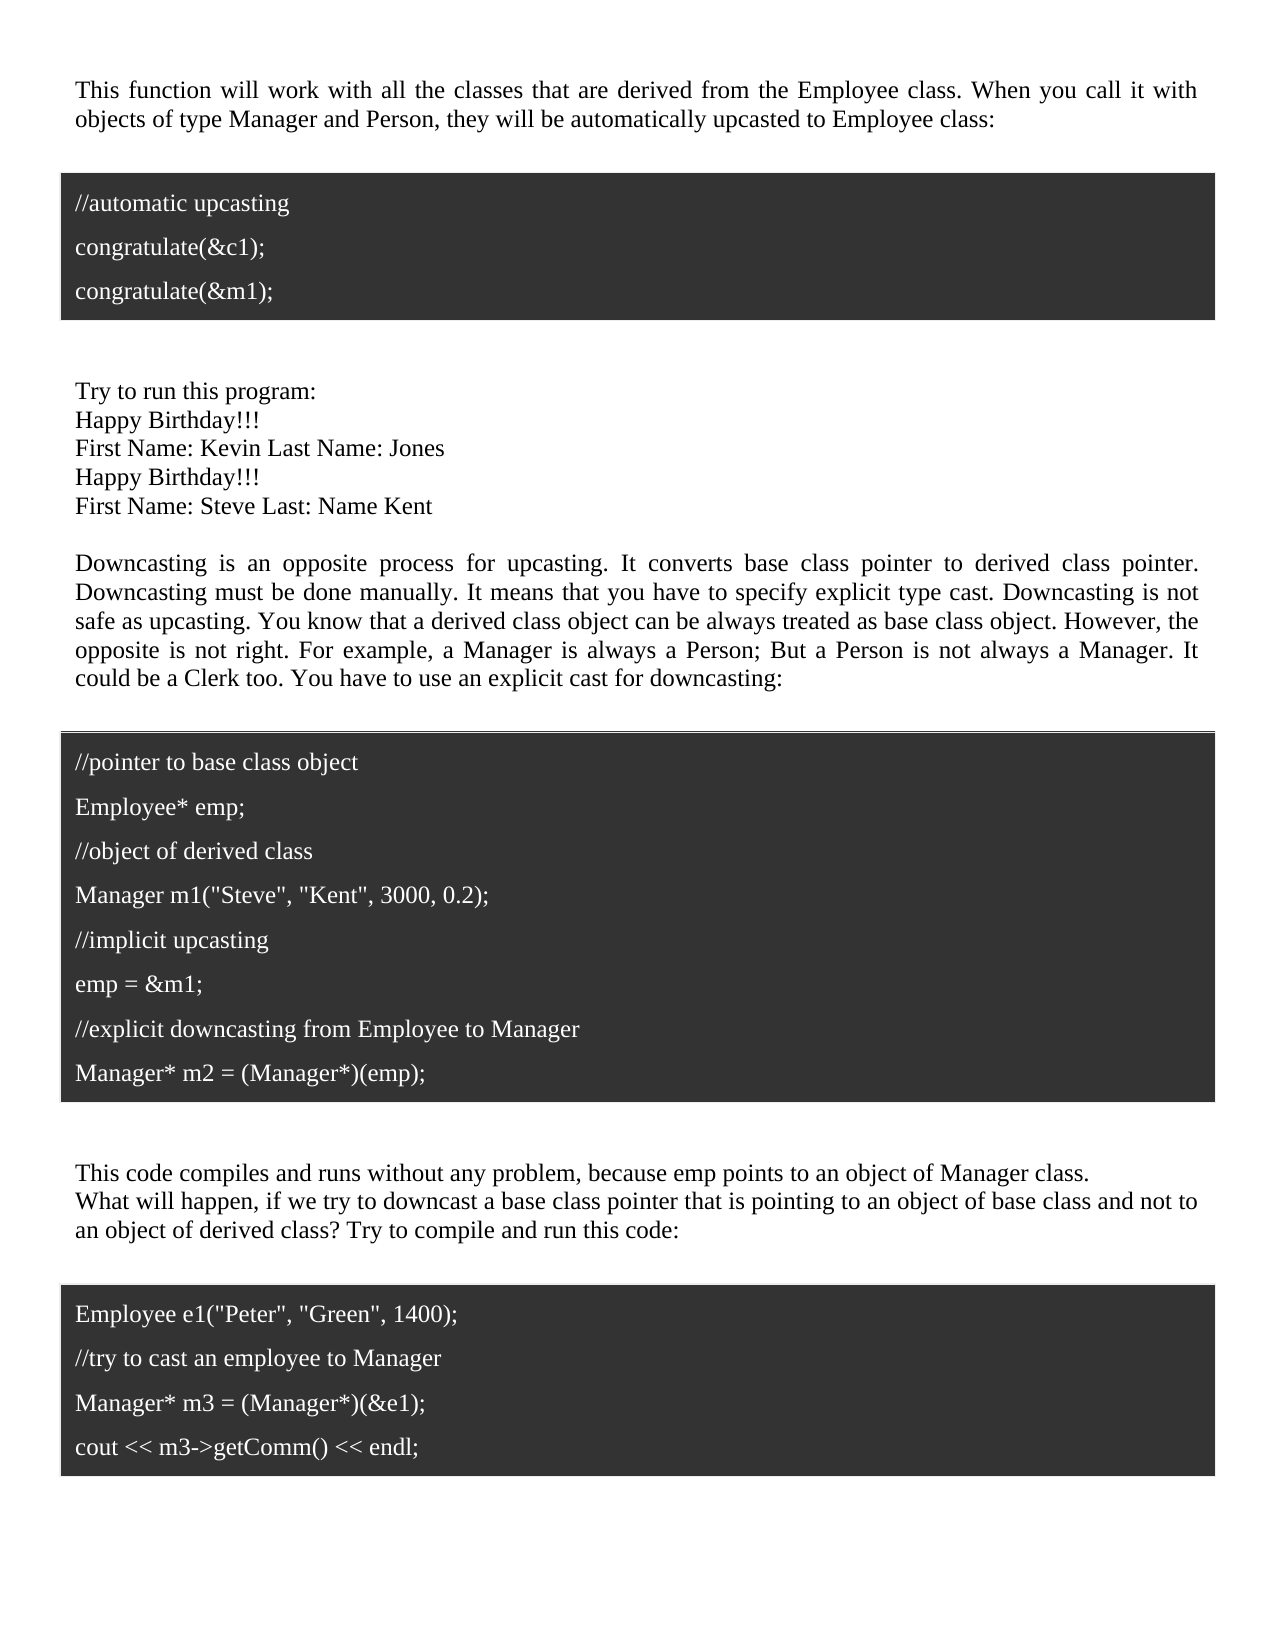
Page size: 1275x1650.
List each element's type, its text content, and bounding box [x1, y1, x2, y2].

text congratulate(&m1); [61, 260, 1215, 320]
text Manager* m3 = (Manager*)(&e1); [61, 1372, 1215, 1416]
text congratulate(&c1); [61, 216, 1215, 260]
text This code compiles and runs without any problem, because emp points to an object of Manager class. What will happen, if we try to downcast a base class pointer that is pointing to an object of base class and not to an object of derived class? Try to compile and run this code: [75, 1158, 1200, 1244]
text //implicit upcasting [61, 909, 1215, 953]
text //object of derived class [61, 820, 1215, 864]
text This function will work with all the classes that are derived from the Employee class. When you call it with objects of type Manager and Person, they will be automatically upcasted to Employee class: [75, 75, 1200, 132]
text //try to cast an employee to Manager [61, 1327, 1215, 1372]
text Try to run this program: Happy Birthday!!! First Name: Kevin Last Name: Jones Happy Birthday!!! First Name: Steve Last: Name Kent Downcasting is an opposite process for upcasting. It converts base class pointer to derived class pointer. Downcasting must be done manually. It means that you have to specify explicit type cast. Downcasting is not safe as upcasting. You know that a derived class object can be always treated as base class object. However, the opposite is not right. For example, a Manager is always a Person; But a Person is not always a Manager. It could be a Clerk too. You have to use an explicit cast for downcasting: [75, 376, 1200, 692]
text Manager* m2 = (Manager*)(emp); [61, 1042, 1215, 1102]
text Manager m1("Steve", "Kent", 3000, 0.2); [61, 864, 1215, 909]
text emp = &m1; [61, 953, 1215, 998]
text Employee* emp; [61, 776, 1215, 820]
text //pointer to base class object [61, 733, 1215, 776]
text //automatic upcasting [61, 173, 1215, 216]
text //explicit downcasting from Employee to Manager [61, 998, 1215, 1042]
text Employee e1("Peter", "Green", 1400); [61, 1285, 1215, 1327]
text cout << m3->getComm() << endl; [61, 1416, 1215, 1476]
